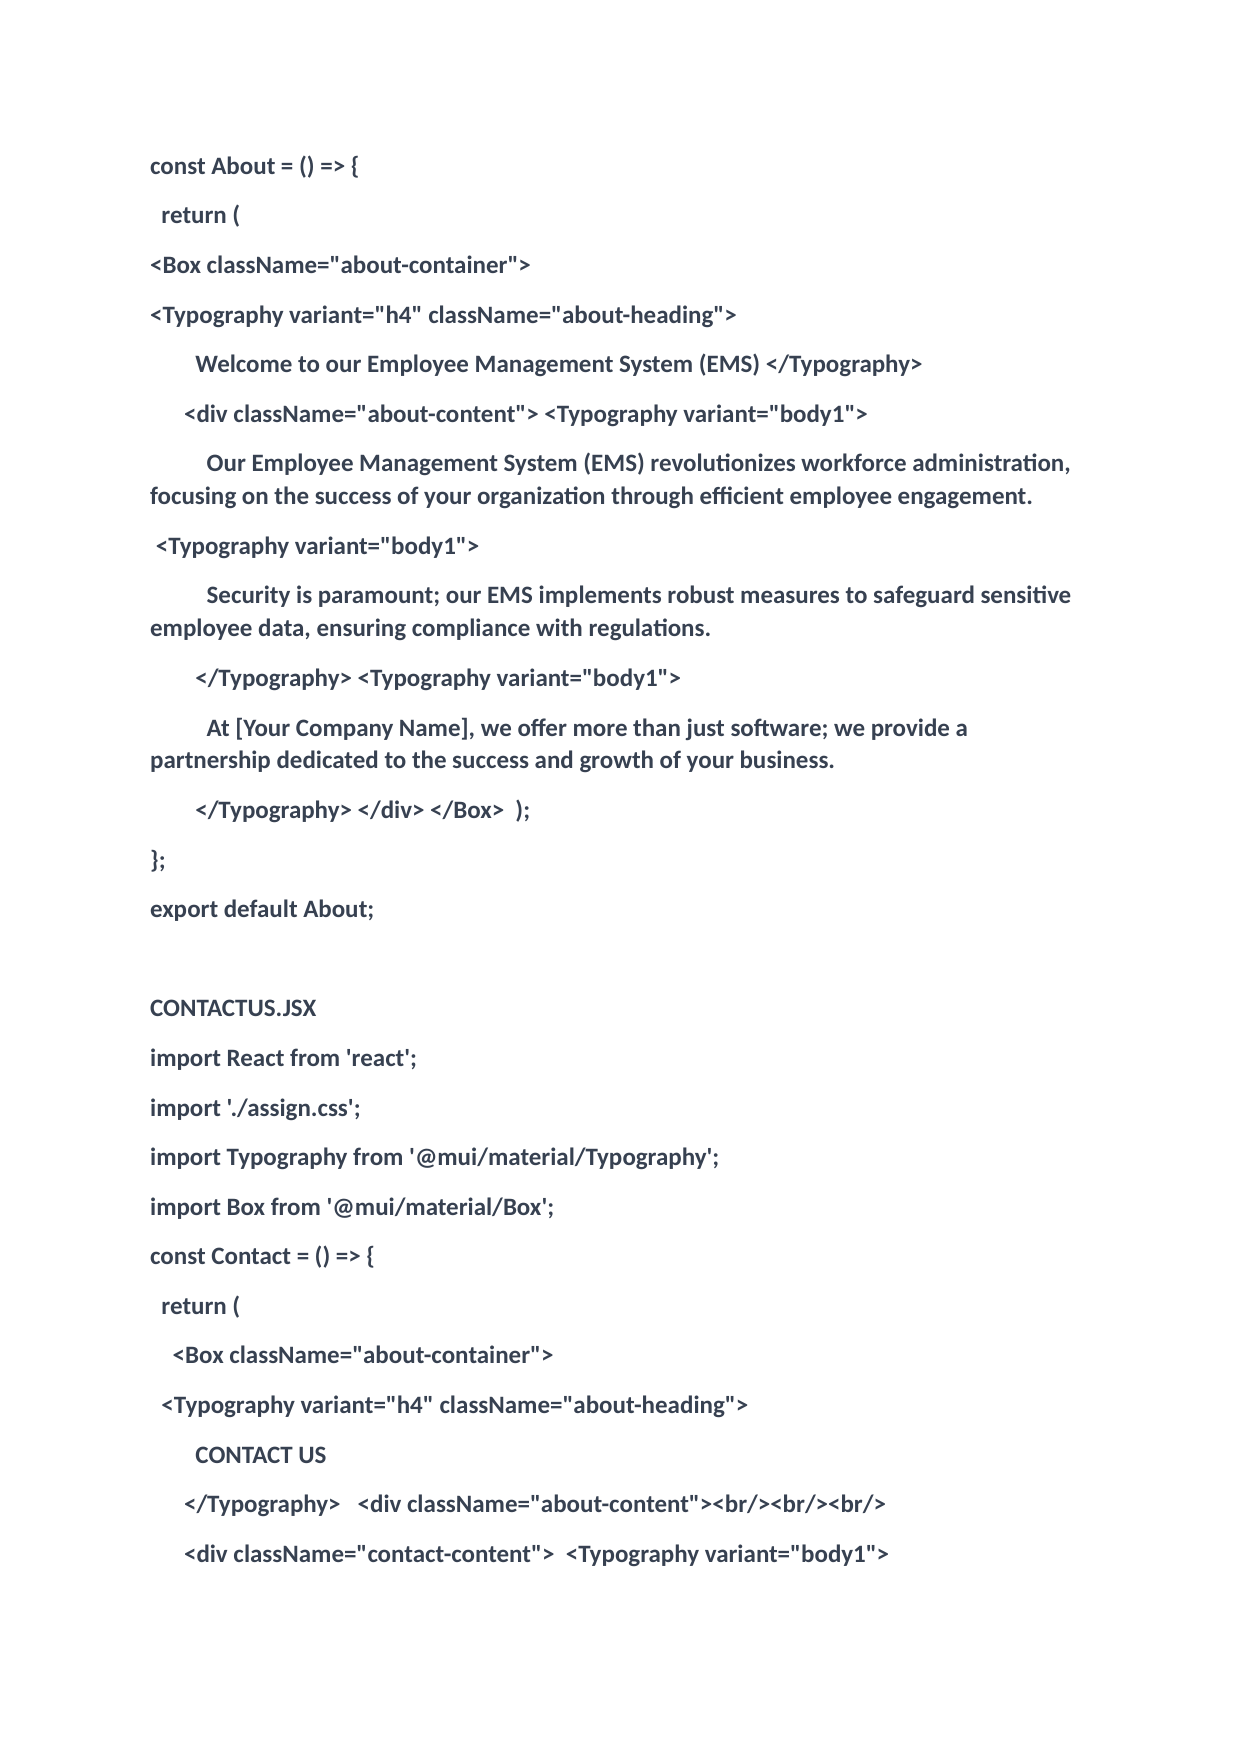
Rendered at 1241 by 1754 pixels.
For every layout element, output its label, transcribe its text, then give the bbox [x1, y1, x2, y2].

text CONTACTUS.JSX [150, 992, 1090, 1023]
text <Box className="about-container"> [150, 1339, 1090, 1370]
text Our Employee Management System (EMS) revolutionizes workforce administration, focusing on the success of your organization through efficient employee engagement. [150, 447, 1090, 511]
text </Typography> <div className="about-content"><br/><br/><br/> [150, 1488, 1090, 1519]
text return ( [150, 199, 1090, 230]
text </Typography> </div> </Box> ); [150, 794, 1090, 825]
text import Typography from '@mui/material/Typography'; [150, 1141, 1090, 1172]
text <Typography variant="h4" className="about-heading"> [150, 1389, 1090, 1420]
text <div className="about-content"> <Typography variant="body1"> [150, 398, 1090, 428]
text <div className="contact-content"> <Typography variant="body1"> [150, 1538, 1090, 1568]
text return ( [150, 1290, 1090, 1321]
text <Typography variant="h4" className="about-heading"> [150, 299, 1090, 329]
text CONTACT US [150, 1439, 1090, 1469]
text import Box from '@mui/material/Box'; [150, 1191, 1090, 1221]
text export default About; [150, 893, 1090, 924]
text const About = () => { [150, 150, 1090, 181]
text import './assign.css'; [150, 1092, 1090, 1122]
text Security is paramount; our EMS implements robust measures to safeguard sensitive employee data, ensuring compliance with regulations. [150, 579, 1090, 643]
text At [Your Company Name], we offer more than just software; we provide a partnership dedicated to the success and growth of your business. [150, 712, 1090, 775]
text import React from 'react'; [150, 1042, 1090, 1073]
text </Typography> <Typography variant="body1"> [150, 662, 1090, 693]
text <Typography variant="body1"> [150, 530, 1090, 561]
text <Box className="about-container"> [150, 249, 1090, 280]
text }; [150, 844, 1090, 874]
text Welcome to our Employee Management System (EMS) </Typography> [150, 348, 1090, 379]
text const Contact = () => { [150, 1240, 1090, 1271]
